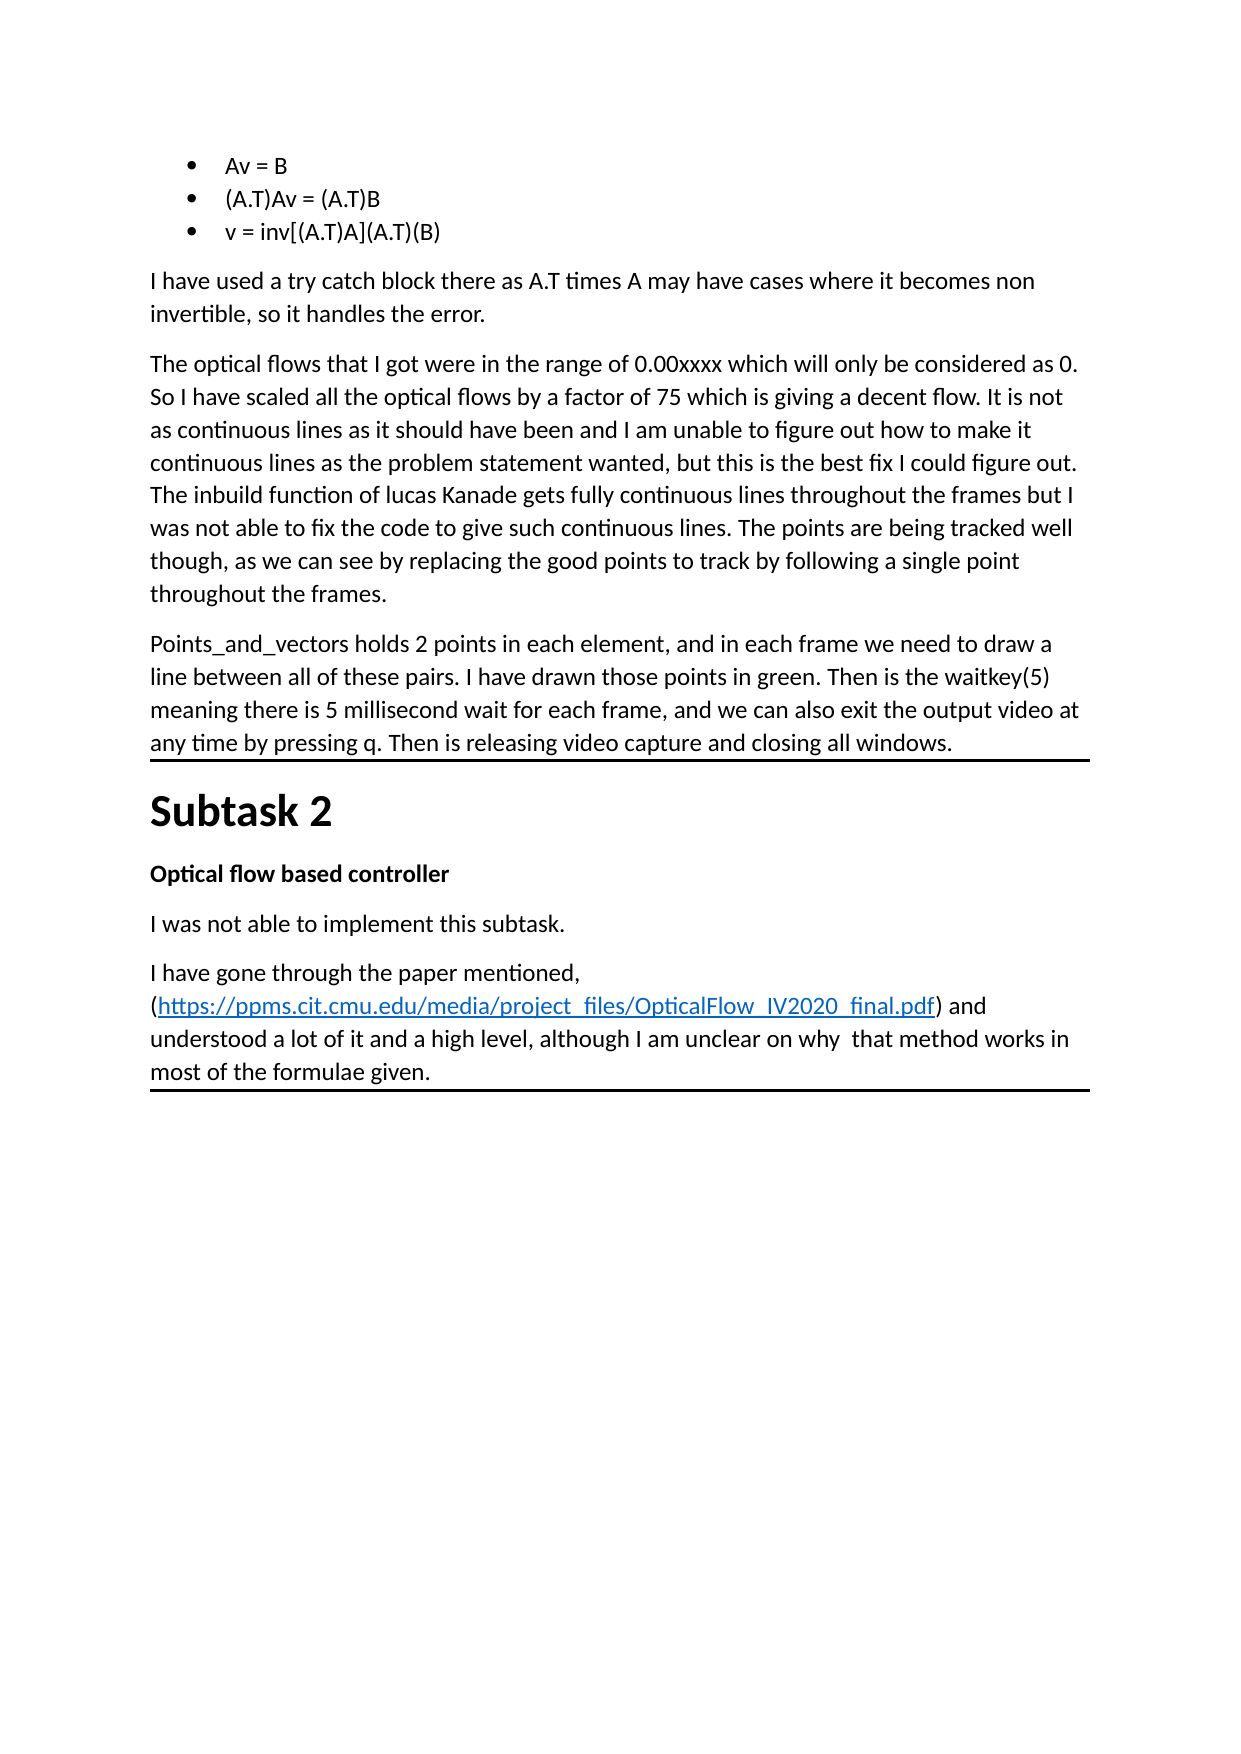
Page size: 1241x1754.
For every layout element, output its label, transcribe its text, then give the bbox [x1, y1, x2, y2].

text Optical flow based controller [150, 858, 1090, 889]
text The optical flows that I got were in the range of 0.00xxxx which will only be considered as 0. So I have scaled all the optical flows by a factor of 75 which is giving a decent flow. It is not as continuous lines as it should have been and I am unable to figure out how to make it continuous lines as the problem statement wanted, but this is the best fix I could figure out. The inbuild function of lucas Kanade gets fully continuous lines throughout the frames but I was not able to fix the code to give such continuous lines. The points are being tracked well though, as we can see by replacing the good points to track by following a single point throughout the frames. [150, 348, 1090, 609]
text I have used a try catch block there as A.T times A may have cases where it becomes non invertible, so it handles the error. [150, 265, 1090, 329]
list (A.T)Av = (A.T)B [187, 183, 1090, 213]
list Av = B [187, 150, 1090, 181]
text Subtask 2 [150, 781, 1090, 837]
text Points_and_vectors holds 2 points in each element, and in each frame we need to draw a line between all of these pairs. I have drawn those points in green. Then is the waitkey(5) meaning there is 5 millisecond wait for each frame, and we can also exit the output video at any time by pressing q. Then is releasing video capture and closing all windows. [150, 628, 1090, 759]
text I have gone through the paper mentioned, (https://ppms.cit.cmu.edu/media/project_files/OpticalFlow_IV2020_final.pdf) and understood a lot of it and a high level, although I am unclear on why that method works in most of the formulae given. [150, 958, 1090, 1089]
text I was not able to implement this subtask. [150, 908, 1090, 938]
list v = inv[(A.T)A](A.T)(B) [187, 216, 1090, 246]
